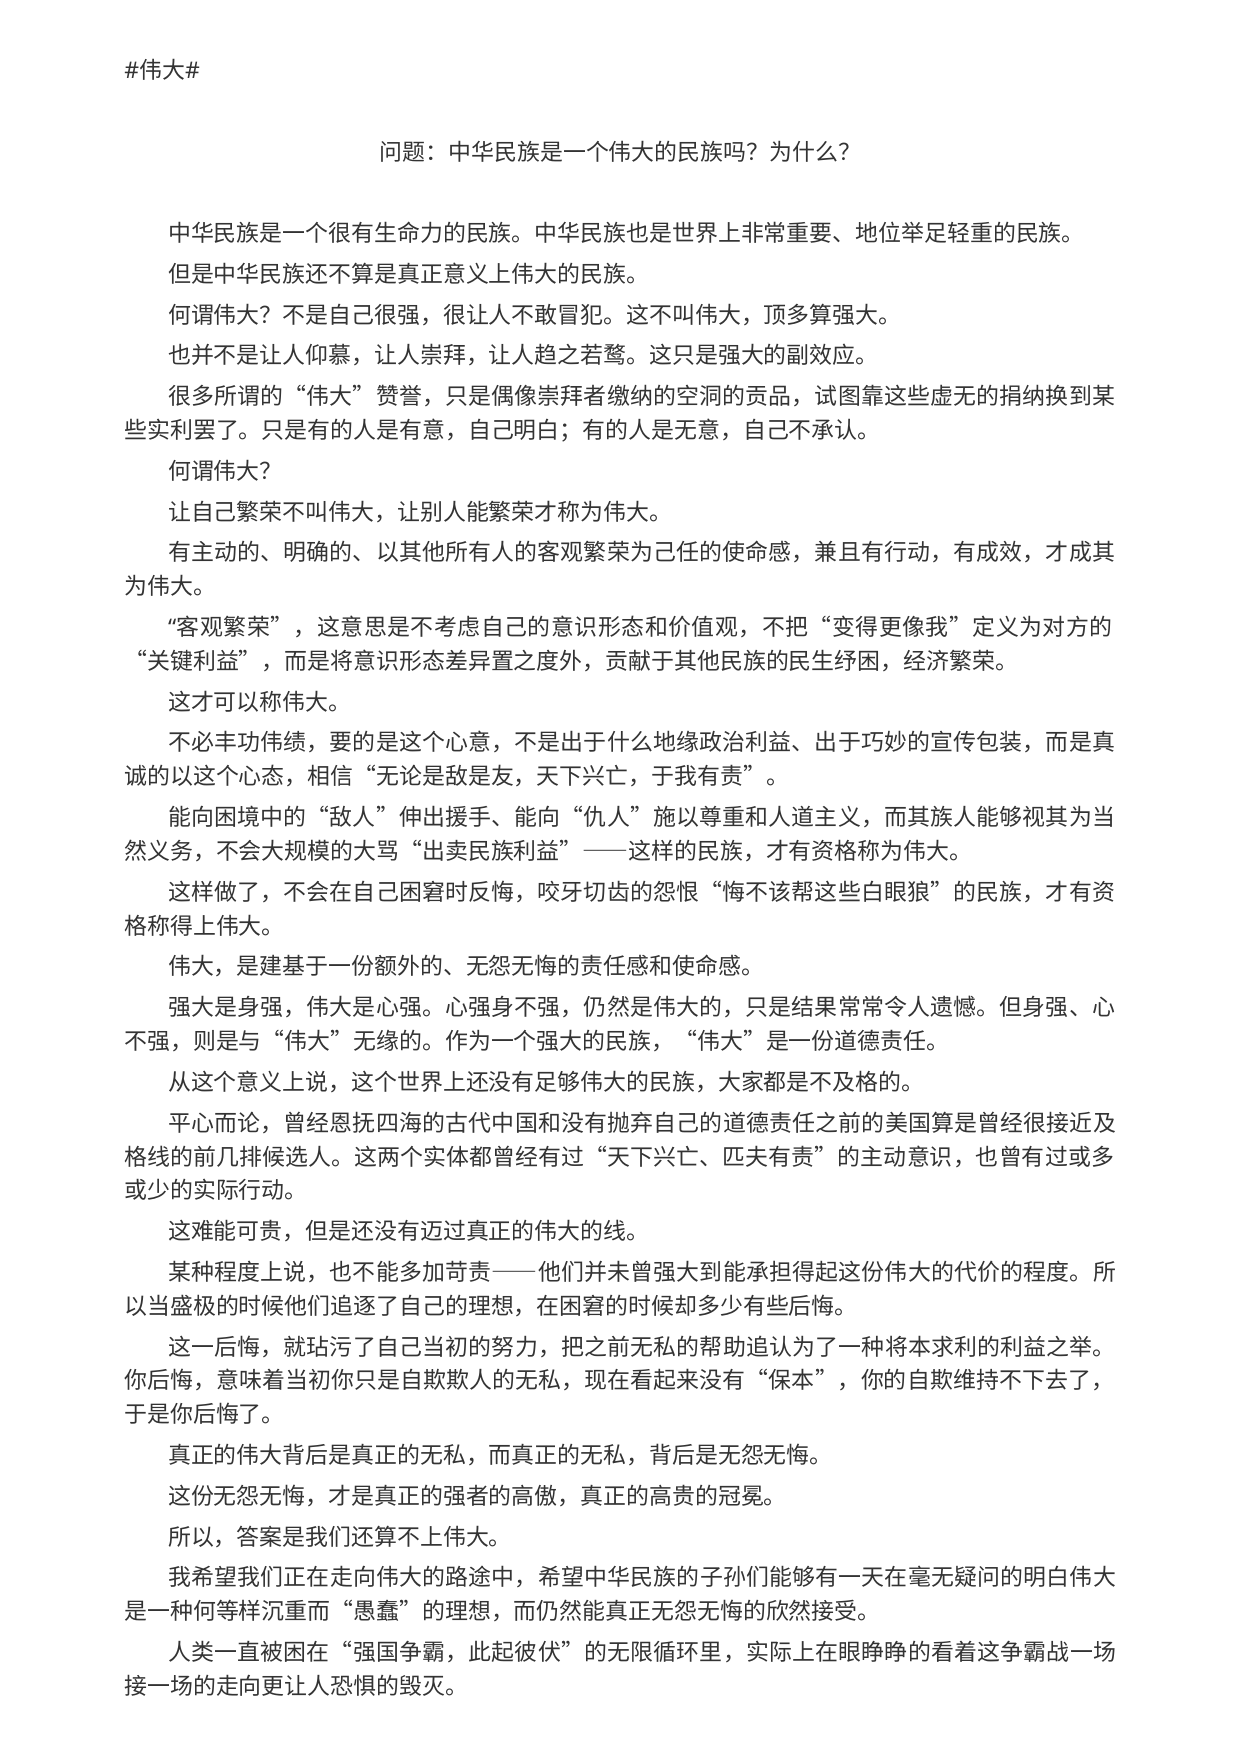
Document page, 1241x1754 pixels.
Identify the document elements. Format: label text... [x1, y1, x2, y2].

text 伟大，是建基于一份额外的、无怨无悔的责任感和使命感。 [124, 948, 1116, 982]
text 这难能可贵，但是还没有迈过真正的伟大的线。 [124, 1213, 1116, 1247]
text 人类一直被困在“强国争霸，此起彼伏”的无限循环里，实际上在眼睁睁的看着这争霸战一场接一场的走向更让人恐惧的毁灭。 [124, 1634, 1116, 1702]
text 不必丰功伟绩，要的是这个心意，不是出于什么地缘政治利益、出于巧妙的宣传包装，而是真诚的以这个心态，相信“无论是敌是友，天下兴亡，于我有责”。 [124, 724, 1116, 792]
text 何谓伟大？不是自己很强，很让人不敢冒犯。这不叫伟大，顶多算强大。 [124, 296, 1116, 330]
text “客观繁荣”，这意思是不考虑自己的意识形态和价值观，不把“变得更像我”定义为对方的“关键利益”，而是将意识形态差异置之度外，贡献于其他民族的民生纾困，经济繁荣。 [124, 608, 1116, 676]
text 很多所谓的“伟大”赞誉，只是偶像崇拜者缴纳的空洞的贡品，试图靠这些虚无的捐纳换到某些实利罢了。只是有的人是有意，自己明白；有的人是无意，自己不承认。 [124, 378, 1116, 446]
text 有主动的、明确的、以其他所有人的客观繁荣为己任的使命感，兼且有行动，有成效，才成其为伟大。 [124, 534, 1116, 602]
text 但是中华民族还不算是真正意义上伟大的民族。 [124, 255, 1116, 289]
text 这份无怨无悔，才是真正的强者的高傲，真正的高贵的冠冕。 [124, 1477, 1116, 1511]
text 这才可以称伟大。 [124, 683, 1116, 717]
text 让自己繁荣不叫伟大，让别人能繁荣才称为伟大。 [124, 493, 1116, 527]
text 真正的伟大背后是真正的无私，而真正的无私，背后是无怨无悔。 [124, 1437, 1116, 1471]
text 我希望我们正在走向伟大的路途中，希望中华民族的子孙们能够有一天在毫无疑问的明白伟大是一种何等样沉重而“愚蠢”的理想，而仍然能真正无怨无悔的欣然接受。 [124, 1559, 1116, 1627]
text 从这个意义上说，这个世界上还没有足够伟大的民族，大家都是不及格的。 [124, 1063, 1116, 1097]
text 强大是身强，伟大是心强。心强身不强，仍然是伟大的，只是结果常常令人遗憾。但身强、心不强，则是与“伟大”无缘的。作为一个强大的民族，“伟大”是一份道德责任。 [124, 989, 1116, 1057]
text 平心而论，曾经恩抚四海的古代中国和没有抛弃自己的道德责任之前的美国算是曾经很接近及格线的前几排候选人。这两个实体都曾经有过“天下兴亡、匹夫有责”的主动意识，也曾有过或多或少的实际行动。 [124, 1104, 1116, 1206]
text #伟大# [124, 52, 1116, 86]
text 这一后悔，就玷污了自己当初的努力，把之前无私的帮助追认为了一种将本求利的利益之举。你后悔，意味着当初你只是自欺欺人的无私，现在看起来没有“保本”，你的自欺维持不下去了，于是你后悔了。 [124, 1328, 1116, 1430]
text 这样做了，不会在自己困窘时反悔，咬牙切齿的怨恨“悔不该帮这些白眼狼”的民族，才有资格称得上伟大。 [124, 873, 1116, 941]
text 也并不是让人仰慕，让人崇拜，让人趋之若鹜。这只是强大的副效应。 [124, 337, 1116, 371]
text 问题：中华民族是一个伟大的民族吗？为什么？ [124, 133, 1116, 167]
text 能向困境中的“敌人”伸出援手、能向“仇人”施以尊重和人道主义，而其族人能够视其为当然义务，不会大规模的大骂“出卖民族利益”——这样的民族，才有资格称为伟大。 [124, 798, 1116, 866]
text 中华民族是一个很有生命力的民族。中华民族也是世界上非常重要、地位举足轻重的民族。 [124, 215, 1116, 249]
text 所以，答案是我们还算不上伟大。 [124, 1518, 1116, 1552]
text 某种程度上说，也不能多加苛责——他们并未曾强大到能承担得起这份伟大的代价的程度。所以当盛极的时候他们追逐了自己的理想，在困窘的时候却多少有些后悔。 [124, 1253, 1116, 1321]
text 何谓伟大？ [124, 452, 1116, 486]
